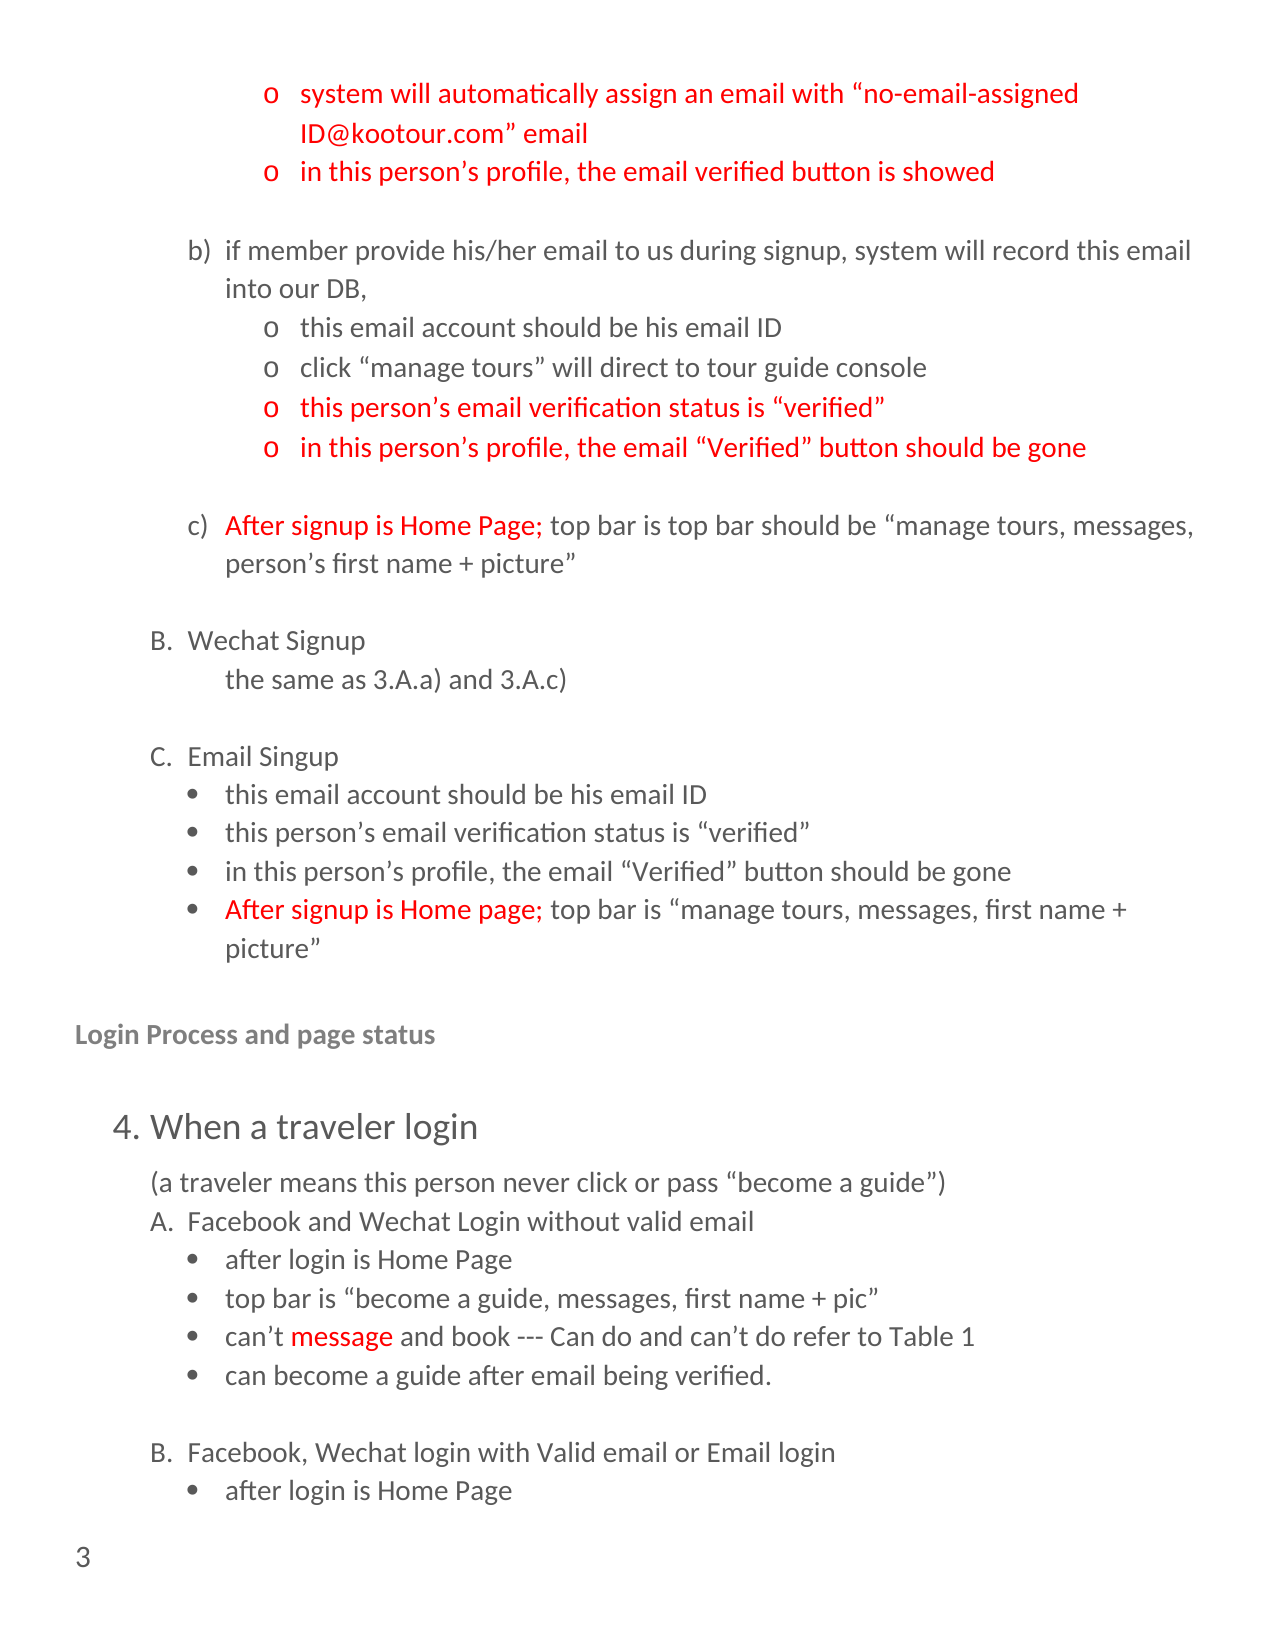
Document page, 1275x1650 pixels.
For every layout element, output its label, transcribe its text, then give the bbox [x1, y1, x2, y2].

list system will automatically assign an email with “no-email-assigned ID@kootour.com” email [262, 75, 1200, 151]
list can become a guide after email being verified. [187, 1357, 1200, 1392]
list this person’s email verification status is “verified” [262, 389, 1200, 426]
list After signup is Home Page; top bar is top bar should be “manage tours, messages, person’s first name + picture” [187, 507, 1200, 581]
list After signup is Home page; top bar is “manage tours, messages, first name + picture” [187, 891, 1200, 966]
list (a traveler means this person never click or pass “become a guide”) [150, 1164, 1200, 1200]
list in this person’s profile, the email “Verified” button should be gone [187, 853, 1200, 889]
list after login is Home Page [187, 1241, 1200, 1277]
list this person’s email verification status is “verified” [187, 814, 1200, 850]
subtitle When a traveler login [112, 1103, 1200, 1148]
list top bar is “become a guide, messages, first name + pic” [187, 1280, 1200, 1316]
list in this person’s profile, the email “Verified” button should be gone [262, 429, 1200, 466]
list click “manage tours” will direct to tour guide console [262, 349, 1200, 386]
list in this person’s profile, the email verified button is showed [262, 153, 1200, 190]
list can’t message and book --- Can do and can’t do refer to Table 1 [187, 1318, 1200, 1354]
list Facebook and Wechat Login without valid email [150, 1203, 1200, 1239]
list Email Singup [150, 738, 1200, 773]
subtitle Login Process and page status [75, 1016, 1200, 1052]
list this email account should be his email ID [262, 309, 1200, 346]
list this email account should be his email ID [187, 776, 1200, 812]
list Wechat Signup [150, 622, 1200, 658]
list Facebook, Wechat login with Valid email or Email login [150, 1434, 1200, 1469]
list the same as 3.A.a) and 3.A.c) [225, 661, 1200, 696]
list after login is Home Page [187, 1472, 1200, 1508]
list if member provide his/her email to us during signup, system will record this email into our DB, [187, 232, 1200, 306]
